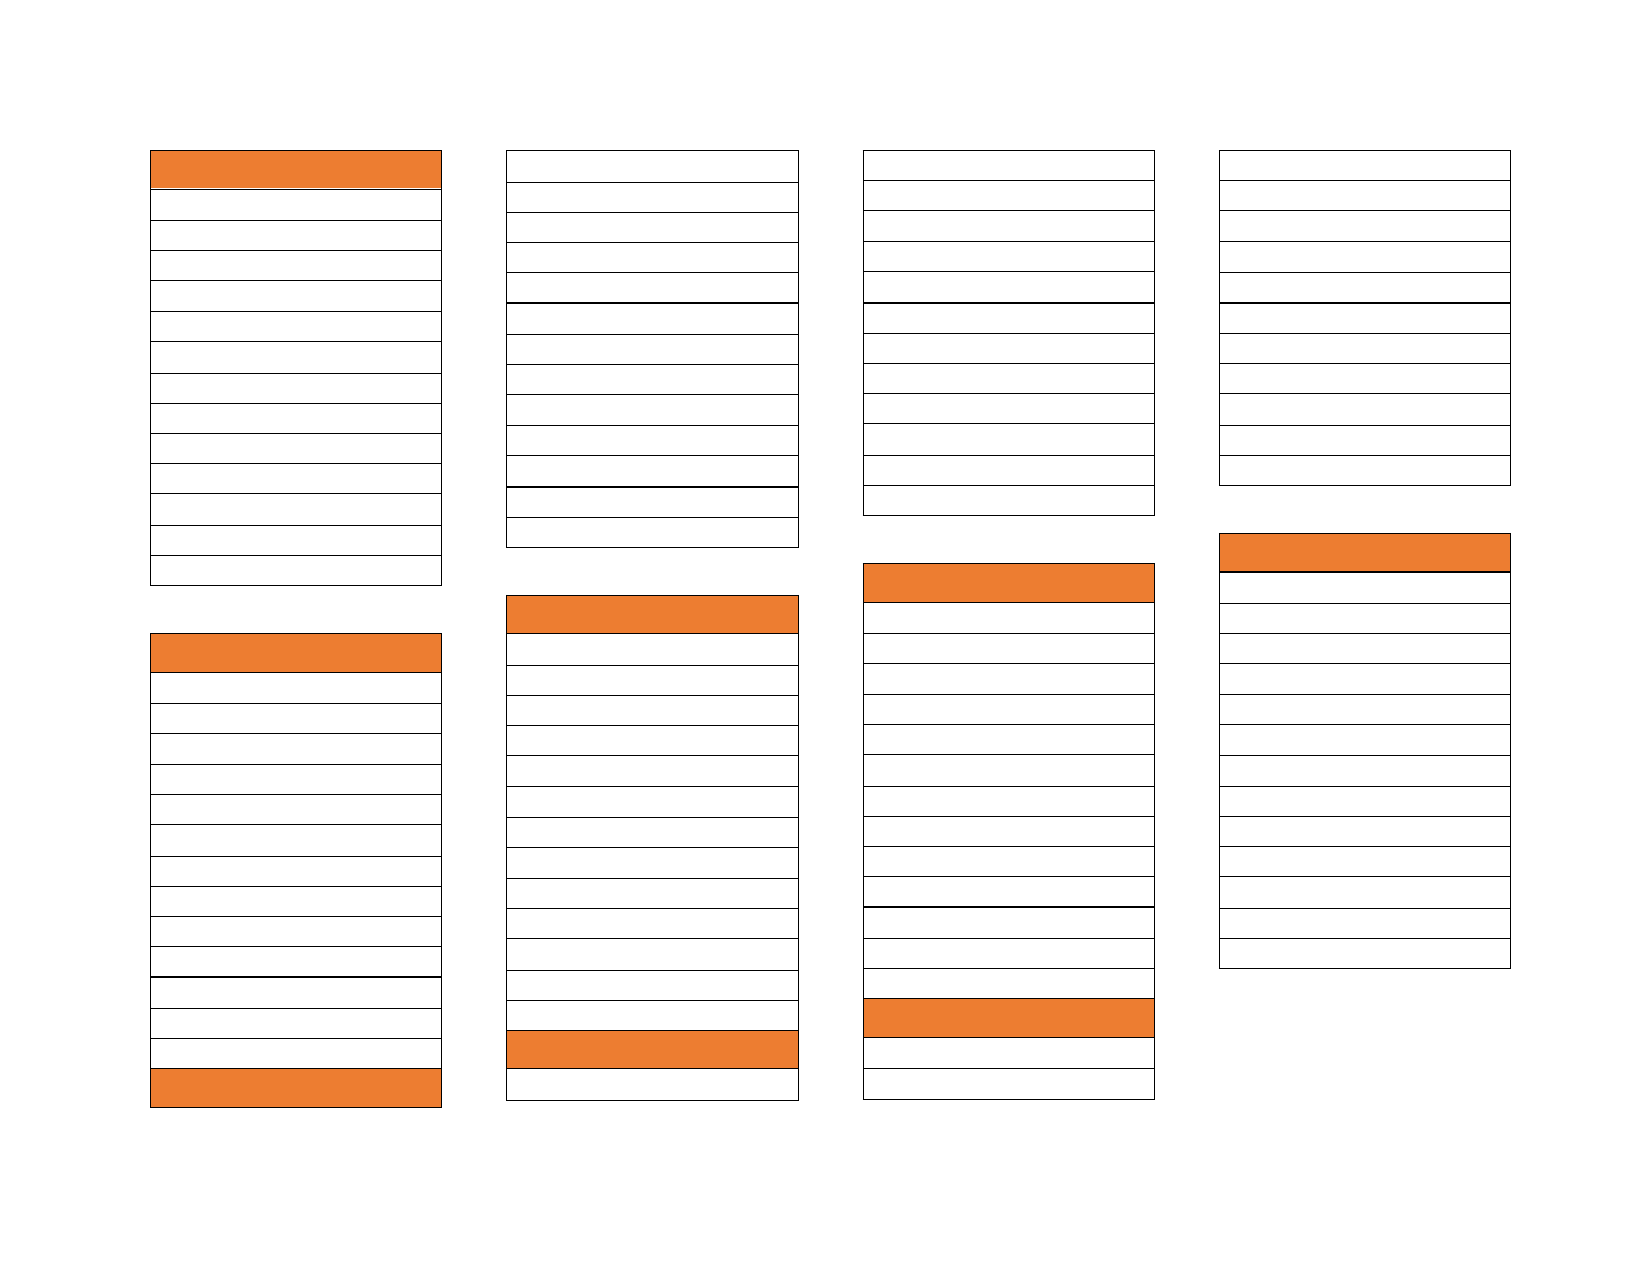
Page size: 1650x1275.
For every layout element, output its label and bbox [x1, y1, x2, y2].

table_cell [1220, 211, 1510, 241]
table_header [151, 151, 441, 188]
table_cell [507, 151, 798, 182]
table_cell [1220, 787, 1510, 816]
table_cell [151, 281, 441, 311]
table_cell [507, 456, 798, 486]
table_cell [864, 424, 1154, 455]
table_cell [507, 726, 798, 755]
table_cell [1220, 151, 1510, 180]
table_cell [151, 190, 441, 220]
table_cell [507, 787, 798, 817]
table_cell [151, 704, 441, 733]
table_cell [151, 464, 441, 493]
table_cell [1220, 817, 1510, 846]
table_header [1220, 534, 1510, 571]
table_cell [151, 1009, 441, 1038]
table_cell [151, 673, 441, 703]
table_cell [1220, 939, 1510, 968]
table_cell [864, 817, 1154, 846]
table_cell [1220, 334, 1510, 363]
table_cell [864, 603, 1154, 633]
table_cell [864, 304, 1154, 333]
table_cell [507, 971, 798, 1000]
table_cell [1220, 847, 1510, 876]
table_cell [151, 917, 441, 946]
table_cell [507, 818, 798, 847]
table_cell [864, 181, 1154, 210]
table_cell [151, 887, 441, 916]
table_cell [151, 947, 441, 976]
table_cell [507, 304, 798, 334]
table_cell [864, 969, 1154, 998]
table_cell [507, 756, 798, 786]
table_cell [864, 664, 1154, 693]
table_cell [507, 488, 798, 517]
table_cell [507, 909, 798, 938]
table_cell [1220, 725, 1510, 755]
table_cell [864, 634, 1154, 663]
table_cell [1220, 877, 1510, 908]
table_cell [151, 312, 441, 341]
table_cell [864, 394, 1154, 423]
table_cell [1220, 181, 1510, 210]
table_cell [864, 334, 1154, 363]
table_cell [507, 335, 798, 364]
table_cell [1220, 695, 1510, 724]
table_cell [1220, 394, 1510, 424]
table_header [151, 634, 441, 672]
table_cell [507, 696, 798, 725]
table_cell [507, 1031, 798, 1068]
table_cell [1220, 273, 1510, 302]
table_cell [151, 526, 441, 555]
table_cell [864, 877, 1154, 906]
table_cell [507, 213, 798, 242]
table_cell [507, 848, 798, 877]
table_cell [151, 221, 441, 250]
table_cell [864, 999, 1154, 1037]
table_cell [151, 251, 441, 280]
table_cell [507, 518, 798, 547]
table_cell [151, 857, 441, 886]
table_cell [1220, 456, 1510, 485]
table_cell [864, 486, 1154, 515]
table_cell [507, 395, 798, 424]
table_header [864, 564, 1154, 602]
table_cell [507, 243, 798, 272]
table_cell [151, 342, 441, 372]
table_cell [864, 456, 1154, 485]
table_cell [864, 272, 1154, 302]
table_cell [864, 1038, 1154, 1068]
table_cell [507, 1069, 798, 1100]
table_cell [507, 666, 798, 695]
table_cell [1220, 242, 1510, 272]
table_cell [1220, 664, 1510, 693]
table_cell [151, 434, 441, 463]
table_cell [151, 404, 441, 433]
table_cell [151, 1069, 441, 1107]
table_cell [864, 847, 1154, 876]
table_cell [864, 725, 1154, 754]
table_header [507, 596, 798, 633]
table_cell [507, 939, 798, 969]
table_cell [864, 211, 1154, 241]
table_cell [1220, 909, 1510, 938]
table_cell [1220, 604, 1510, 633]
table_cell [151, 374, 441, 403]
table_cell [507, 879, 798, 908]
table_cell [864, 242, 1154, 271]
table_cell [507, 426, 798, 455]
table_cell [864, 755, 1154, 786]
table_cell [864, 1069, 1154, 1098]
table_cell [507, 183, 798, 212]
table_cell [507, 365, 798, 394]
table_cell [864, 787, 1154, 816]
table_cell [507, 1001, 798, 1030]
table_cell [151, 765, 441, 794]
table_cell [151, 734, 441, 763]
table_cell [1220, 573, 1510, 603]
table_cell [507, 273, 798, 302]
table_cell [151, 556, 441, 585]
table_cell [864, 939, 1154, 968]
table_cell [1220, 756, 1510, 786]
table_cell [864, 695, 1154, 724]
table_cell [507, 634, 798, 665]
table_cell [151, 978, 441, 1008]
table_cell [151, 494, 441, 525]
table_cell [864, 908, 1154, 938]
table_cell [1220, 364, 1510, 393]
table_cell [1220, 426, 1510, 455]
table_cell [151, 795, 441, 824]
table_cell [151, 1039, 441, 1068]
table_cell [864, 364, 1154, 393]
table_cell [1220, 304, 1510, 333]
table_cell [1220, 634, 1510, 663]
table_cell [864, 151, 1154, 180]
table_cell [151, 825, 441, 856]
